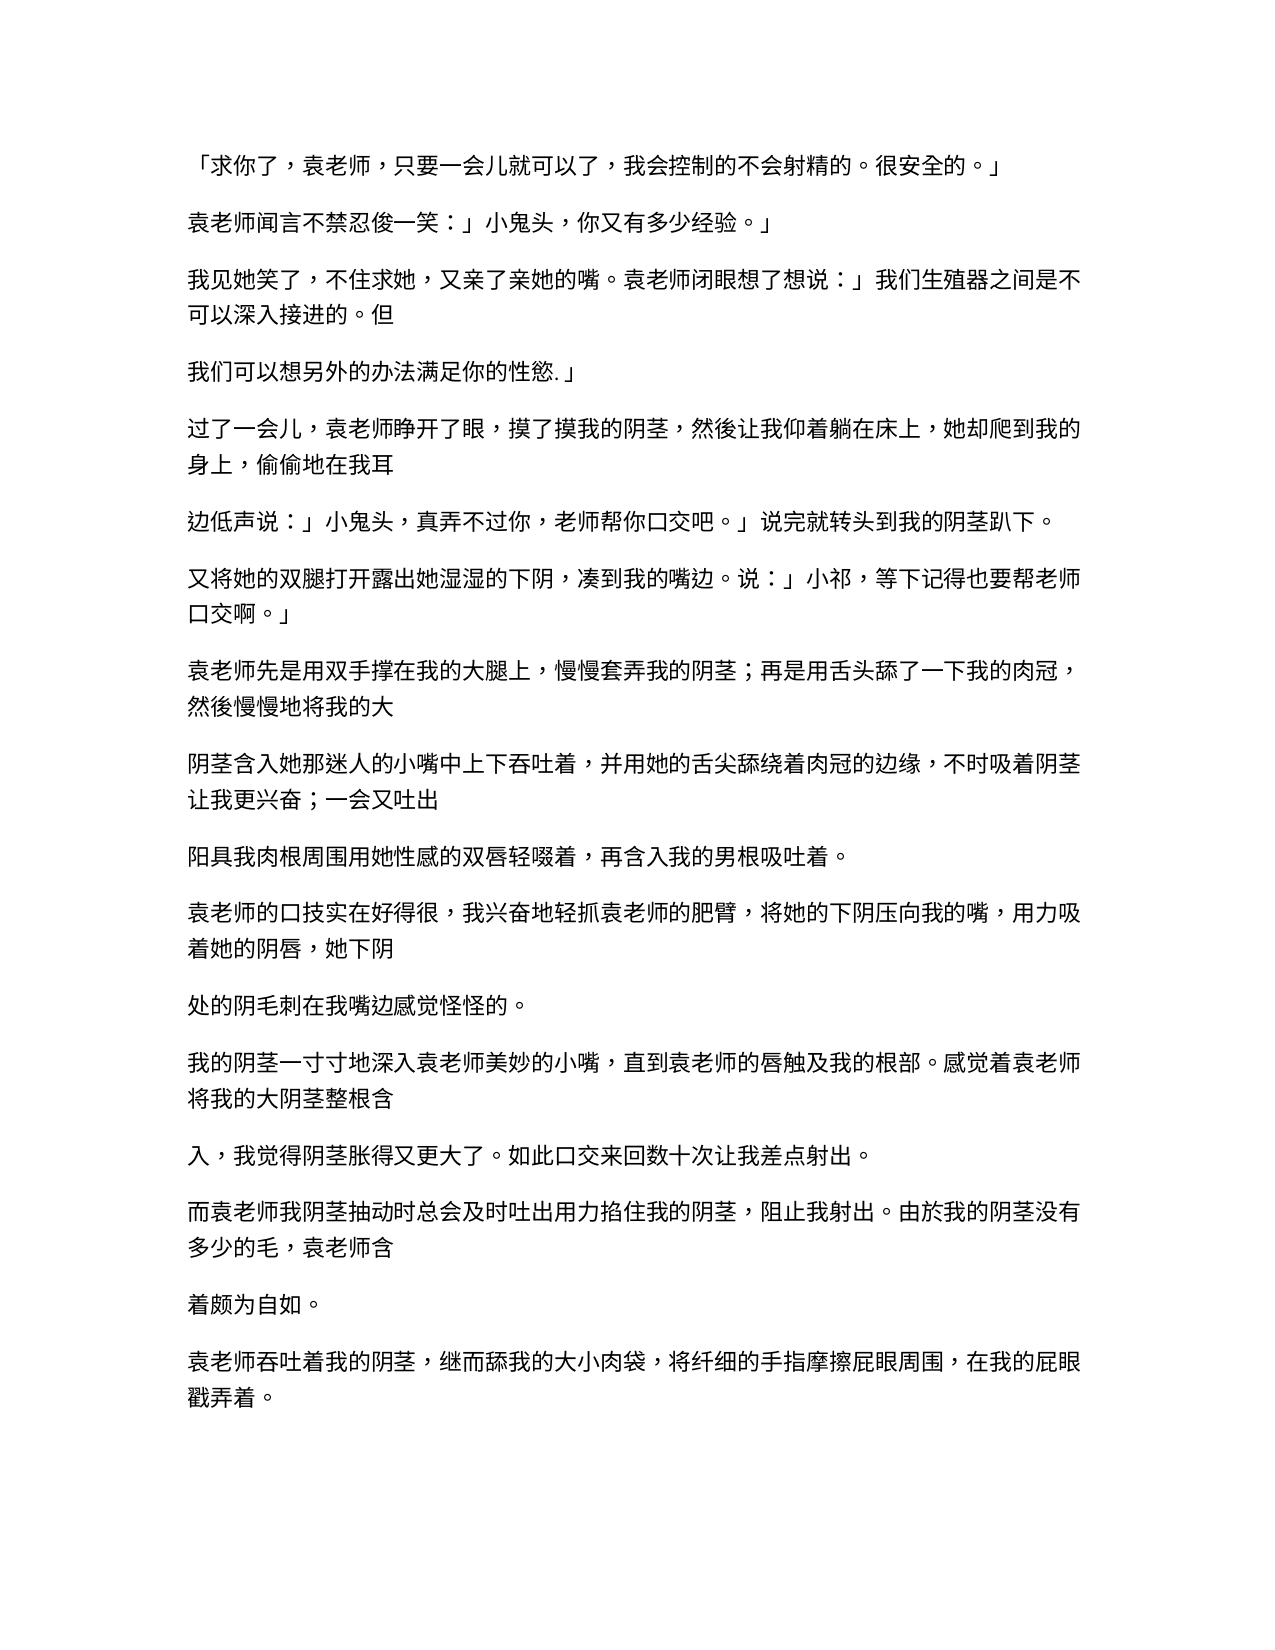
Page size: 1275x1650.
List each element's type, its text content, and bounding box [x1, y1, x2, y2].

text 阳具我肉根周围用她性感的双唇轻啜着，再含入我的男根吸吐着。 [187, 841, 1087, 872]
text 又将她的双腿打开露出她湿湿的下阴，凑到我的嘴边。说：」小祁，等下记得也要帮老师口交啊。」 [187, 562, 1087, 630]
text 袁老师的口技实在好得很，我兴奋地轻抓袁老师的肥臂，将她的下阴压向我的嘴，用力吸着她的阴唇，她下阴 [187, 897, 1087, 964]
text 处的阴毛刺在我嘴边感觉怪怪的。 [187, 990, 1087, 1021]
text 袁老师闻言不禁忍俊一笑：」小鬼头，你又有多少经验。」 [187, 207, 1087, 238]
text 我们可以想另外的办法满足你的性慾. 」 [187, 356, 1087, 387]
text 而袁老师我阴茎抽动时总会及时吐出用力掐住我的阴茎，阻止我射出。由於我的阴茎没有多少的毛，袁老师含 [187, 1196, 1087, 1263]
text 过了一会儿，袁老师睁开了眼，摸了摸我的阴茎，然後让我仰着躺在床上，她却爬到我的身上，偷偷地在我耳 [187, 413, 1087, 480]
text 边低声说：」小鬼头，真弄不过你，老师帮你口交吧。」说完就转头到我的阴茎趴下。 [187, 506, 1087, 537]
text 袁老师吞吐着我的阴茎，继而舔我的大小肉袋，将纤细的手指摩擦屁眼周围，在我的屁眼戳弄着。 [187, 1346, 1087, 1413]
text 入，我觉得阴茎胀得又更大了。如此口交来回数十次让我差点射出。 [187, 1139, 1087, 1171]
text 着颇为自如。 [187, 1289, 1087, 1320]
text 我的阴茎一寸寸地深入袁老师美妙的小嘴，直到袁老师的唇触及我的根部。感觉着袁老师将我的大阴茎整根含 [187, 1047, 1087, 1114]
text 阴茎含入她那迷人的小嘴中上下吞吐着，并用她的舌尖舔绕着肉冠的边缘，不时吸着阴茎让我更兴奋；一会又吐出 [187, 748, 1087, 815]
text 我见她笑了，不住求她，又亲了亲她的嘴。袁老师闭眼想了想说：」我们生殖器之间是不可以深入接进的。但 [187, 263, 1087, 331]
text 袁老师先是用双手撑在我的大腿上，慢慢套弄我的阴茎；再是用舌头舔了一下我的肉冠，然後慢慢地将我的大 [187, 655, 1087, 722]
text 「求你了，袁老师，只要一会儿就可以了，我会控制的不会射精的。很安全的。」 [187, 150, 1087, 181]
